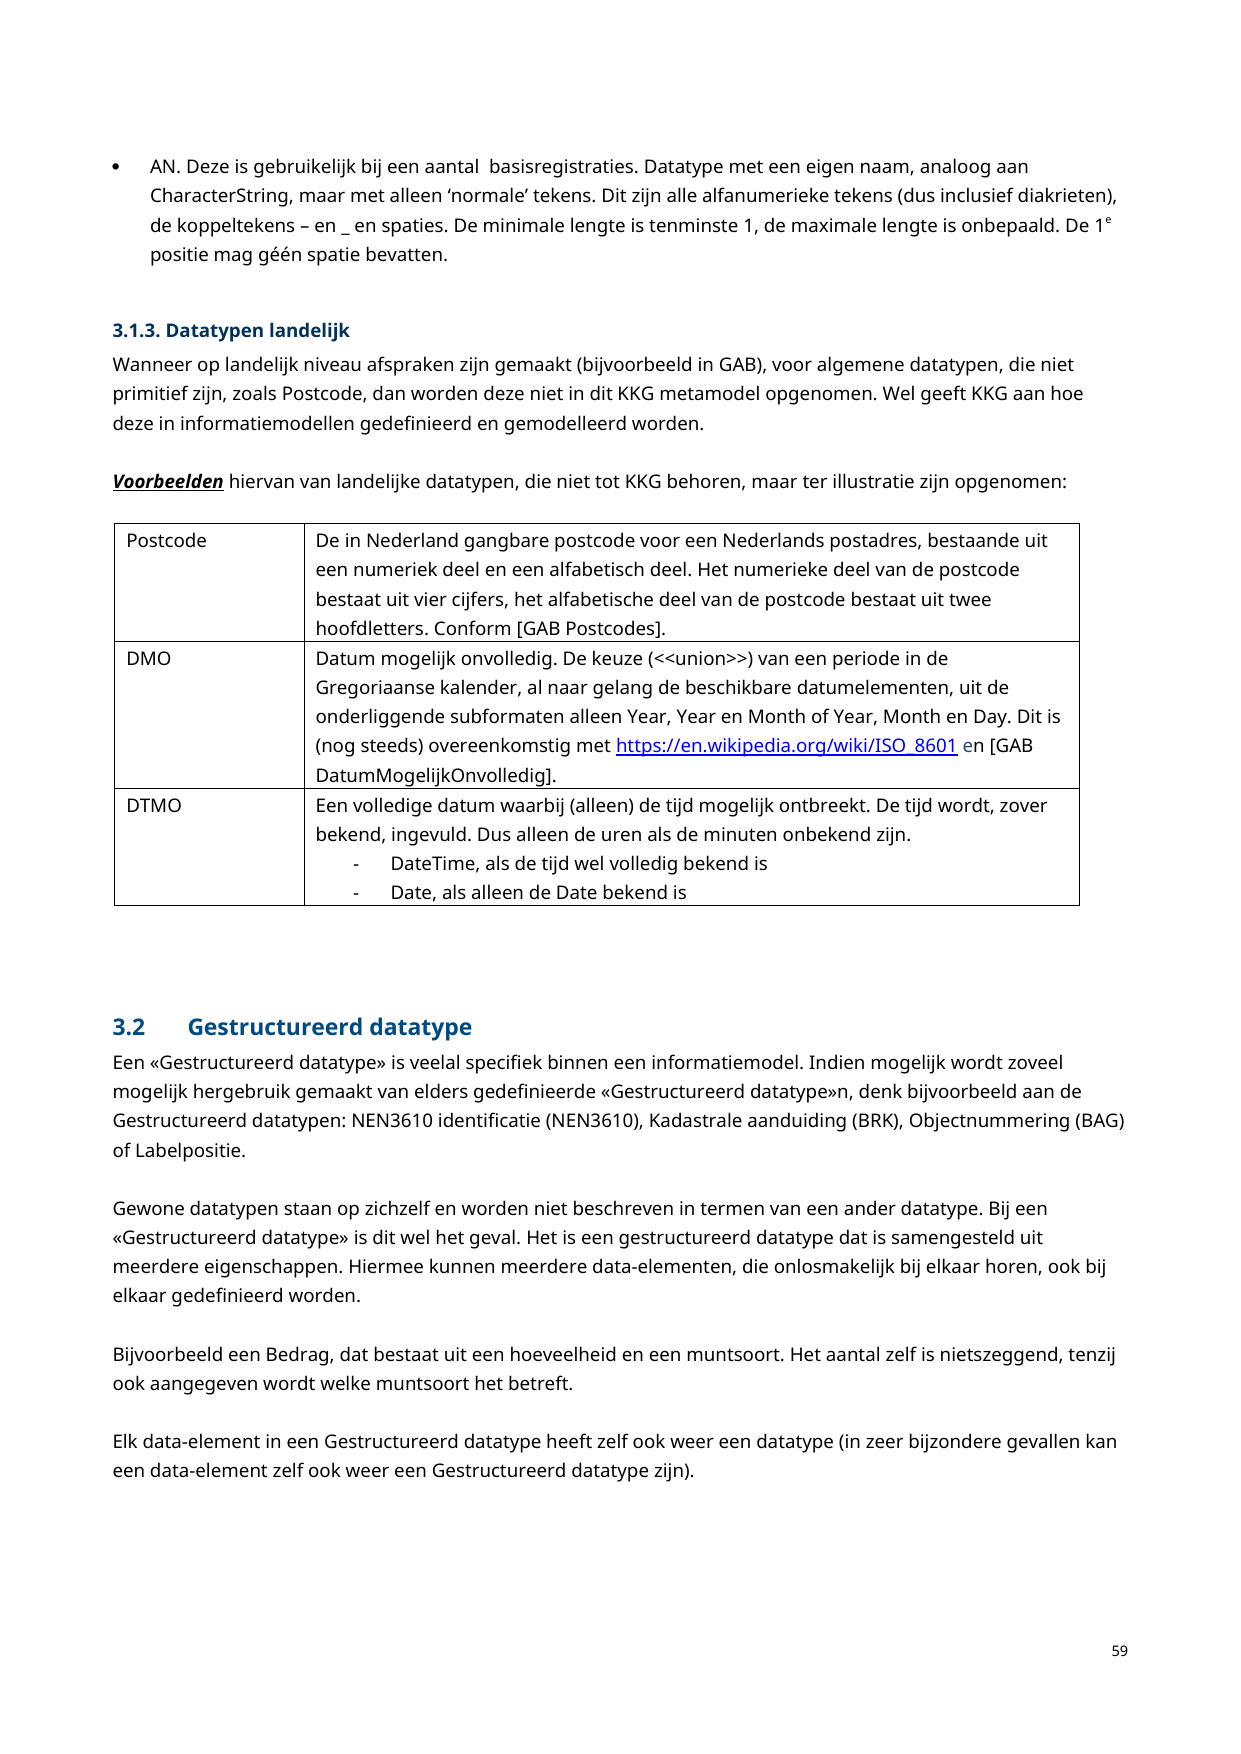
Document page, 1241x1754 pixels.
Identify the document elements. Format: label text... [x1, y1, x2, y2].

table_cell DTMO [115, 789, 304, 905]
table_header Postcode [115, 524, 304, 641]
text Een «Gestructureerd datatype» is veelal specifiek binnen een informatiemodel. Indien mogelijk wordt zoveel mogelijk hergebruik gemaakt van elders gedefinieerde «Gestructureerd datatype»n, denk bijvoorbeeld aan de Gestructureerd datatypen: NEN3610 identificatie (NEN3610), Kadastrale aanduiding (BRK), Objectnummering (BAG) of Labelpositie. [112, 1046, 1128, 1162]
table_cell Een volledige datum waarbij (alleen) de tijd mogelijk ontbreekt. De tijd wordt, zover bekend, ingevuld. Dus alleen de uren als de minuten onbekend zijn. DateTime, als de tijd wel volledig bekend is Date, als alleen de Date bekend is [305, 789, 1079, 905]
text Wanneer op landelijk niveau afspraken zijn gemaakt (bijvoorbeeld in GAB), voor algemene datatypen, die niet primitief zijn, zoals Postcode, dan worden deze niet in dit KKG metamodel opgenomen. Wel geeft KKG aan hoe deze in informatiemodellen gedefinieerd en gemodelleerd worden. [112, 348, 1128, 435]
subtitle Gestructureerd datatype [112, 994, 1128, 1046]
table_cell Datum mogelijk onvolledig. De keuze (<<union>>) van een periode in de Gregoriaanse kalender, al naar gelang de beschikbare datumelementen, uit de onderliggende subformaten alleen Year, Year en Month of Year, Month en Day. Dit is (nog steeds) overeenkomstig met https://en.wikipedia.org/wiki/ISO_8601 en [GAB DatumMogelijkOnvolledig]. [305, 642, 1079, 787]
text Elk data-element in een Gestructureerd datatype heeft zelf ook weer een datatype (in zeer bijzondere gevallen kan een data-element zelf ook weer een Gestructureerd datatype zijn). [112, 1425, 1128, 1483]
text Voorbeelden hiervan van landelijke datatypen, die niet tot KKG behoren, maar ter illustratie zijn opgenomen: [112, 464, 1128, 494]
text Bijvoorbeeld een Bedrag, dat bestaat uit een hoeveelheid en een muntsoort. Het aantal zelf is nietszeggend, tenzij ook aangegeven wordt welke muntsoort het betreft. [112, 1337, 1128, 1396]
text Gewone datatypen staan op zichzelf en worden niet beschreven in termen van een ander datatype. Bij een «Gestructureerd datatype» is dit wel het geval. Het is een gestructureerd datatype dat is samengesteld uit meerdere eigenschappen. Hiermee kunnen meerdere data-elementen, die onlosmakelijk bij elkaar horen, ook bij elkaar gedefinieerd worden. [112, 1192, 1128, 1308]
list AN. Deze is gebruikelijk bij een aantal basisregistraties. Datatype met een eigen naam, analoog aan CharacterString, maar met alleen ‘normale’ tekens. Dit zijn alle alfanumerieke tekens (dus inclusief diakrieten), de koppeltekens – en _ en spaties. De minimale lengte is tenminste 1, de maximale lengte is onbepaald. De 1e positie mag géén spatie bevatten. [112, 150, 1128, 267]
table_cell DMO [115, 642, 304, 787]
subtitle 3.1.3. Datatypen landelijk [112, 296, 1128, 348]
table_header De in Nederland gangbare postcode voor een Nederlands postadres, bestaande uit een numeriek deel en een alfabetisch deel. Het numerieke deel van de postcode bestaat uit vier cijfers, het alfabetische deel van de postcode bestaat uit twee hoofdletters. Conform [GAB Postcodes]. [305, 524, 1079, 641]
